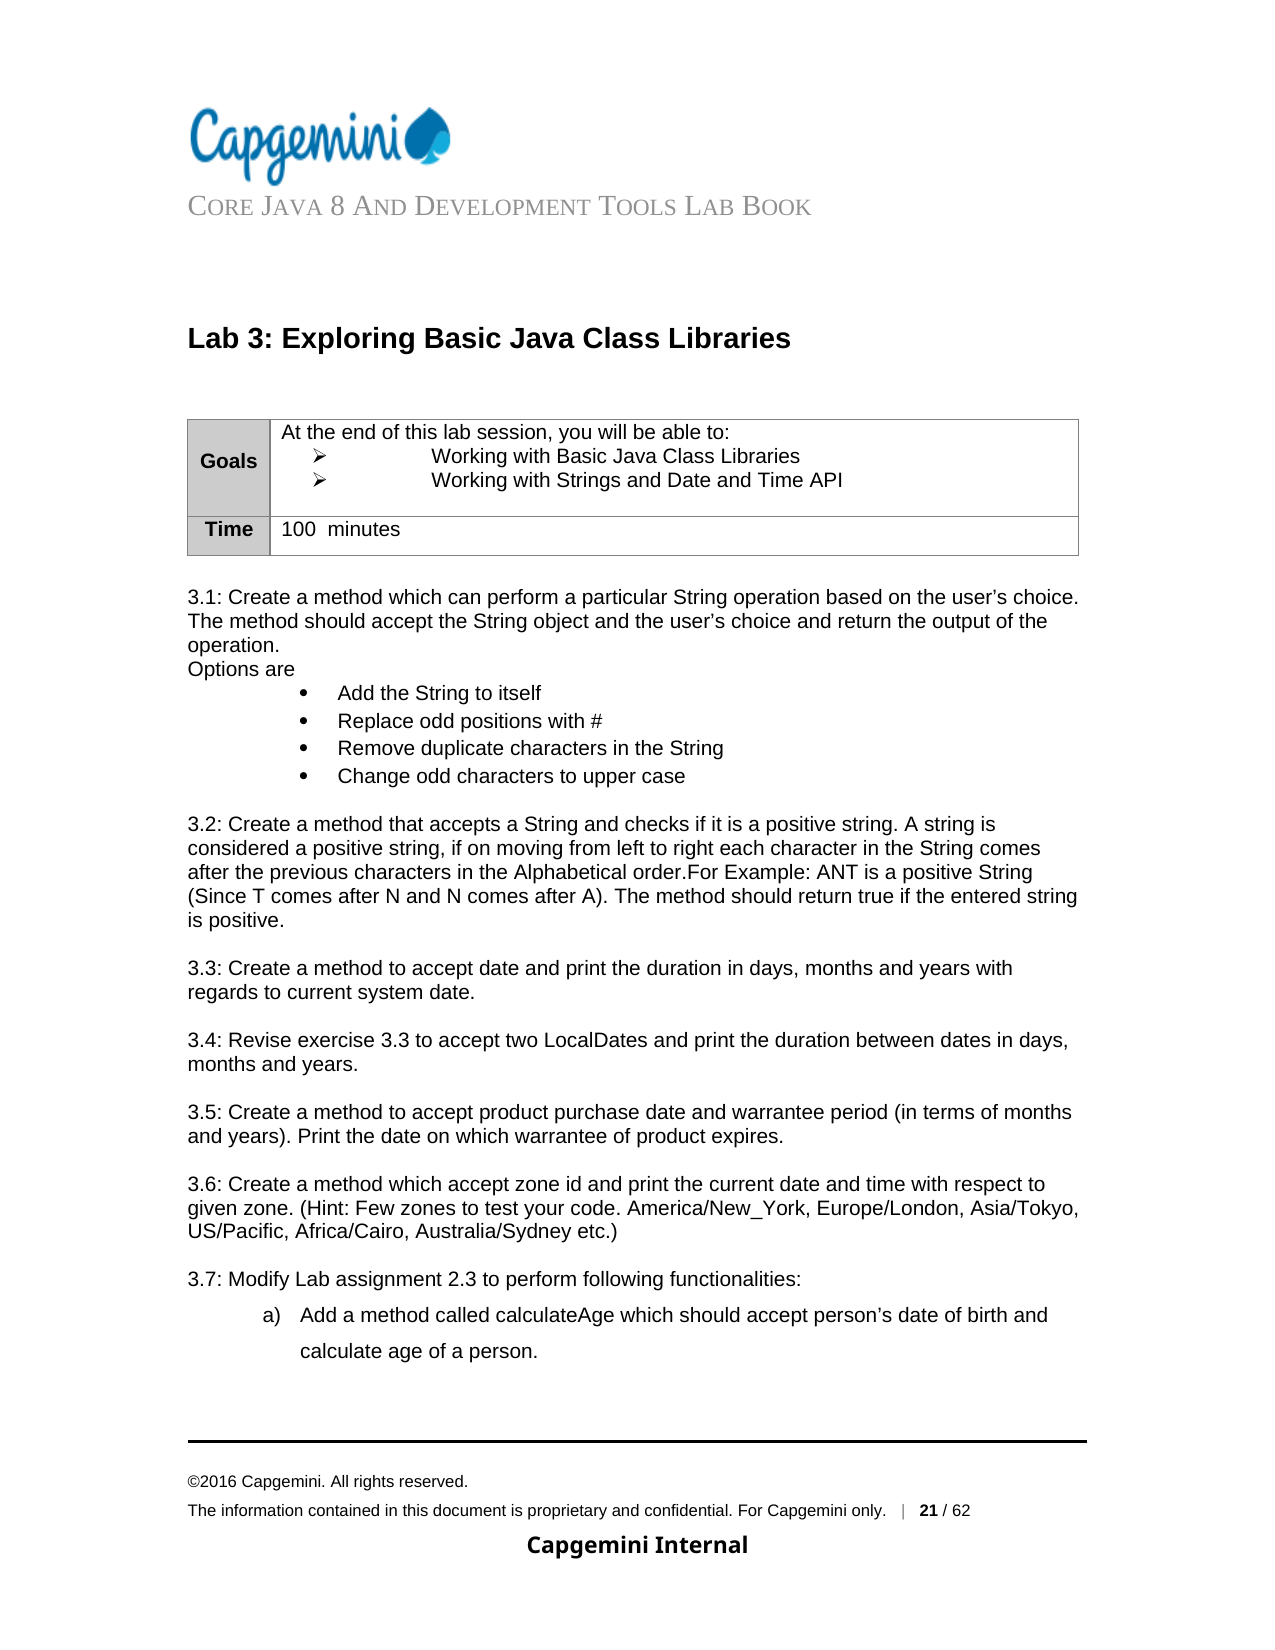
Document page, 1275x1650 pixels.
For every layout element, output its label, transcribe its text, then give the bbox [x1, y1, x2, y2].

list Add a method called calculateAge which should accept person’s date of birth and calculate age of a person. [262, 1303, 1087, 1363]
text 3.7: Modify Lab assignment 2.3 to perform following functionalities: [187, 1267, 1087, 1291]
list Change odd characters to upper case [300, 764, 1087, 788]
text 3.3: Create a method to accept date and print the duration in days, months and years with regards to current system date. [187, 956, 1087, 1004]
text 3.6: Create a method which accept zone id and print the current date and time with respect to given zone. (Hint: Few zones to test your code. America/New_York, Europe/London, Asia/Tokyo, US/Pacific, Africa/Cairo, Australia/Sydney etc.) [187, 1171, 1087, 1243]
title Lab 3: Exploring Basic Java Class Libraries [187, 322, 1087, 355]
picture [187, 106, 1088, 188]
text 3.4: Revise exercise 3.3 to accept two LocalDates and print the duration between dates in days, months and years. [187, 1028, 1087, 1076]
table_header At the end of this lab session, you will be able to: Working with Basic Java Class Libraries Working with Strings and Date and Time API [271, 420, 1078, 516]
text 3.5: Create a method to accept product purchase date and warrantee period (in terms of months and years). Print the date on which warrantee of product expires. [187, 1099, 1087, 1147]
text 3.2: Create a method that accepts a String and checks if it is a positive string. A string is considered a positive string, if on moving from left to right each character in the String comes after the previous characters in the Alphabetical order.For Example: ANT is a positive String (Since T comes after N and N comes after A). The method should return true if the entered string is positive. [187, 812, 1087, 932]
text 3.1: Create a method which can perform a particular String operation based on the user’s choice. The method should accept the String object and the user’s choice and return the output of the operation. [187, 585, 1087, 657]
table_cell 100 minutes [271, 517, 1078, 555]
text Options are [187, 657, 1087, 681]
table_cell Time [188, 517, 269, 555]
list Replace odd positions with # [300, 708, 1087, 732]
list Remove duplicate characters in the String [300, 736, 1087, 760]
table_header Goals [188, 420, 269, 516]
list Add the String to itself [300, 681, 1087, 705]
